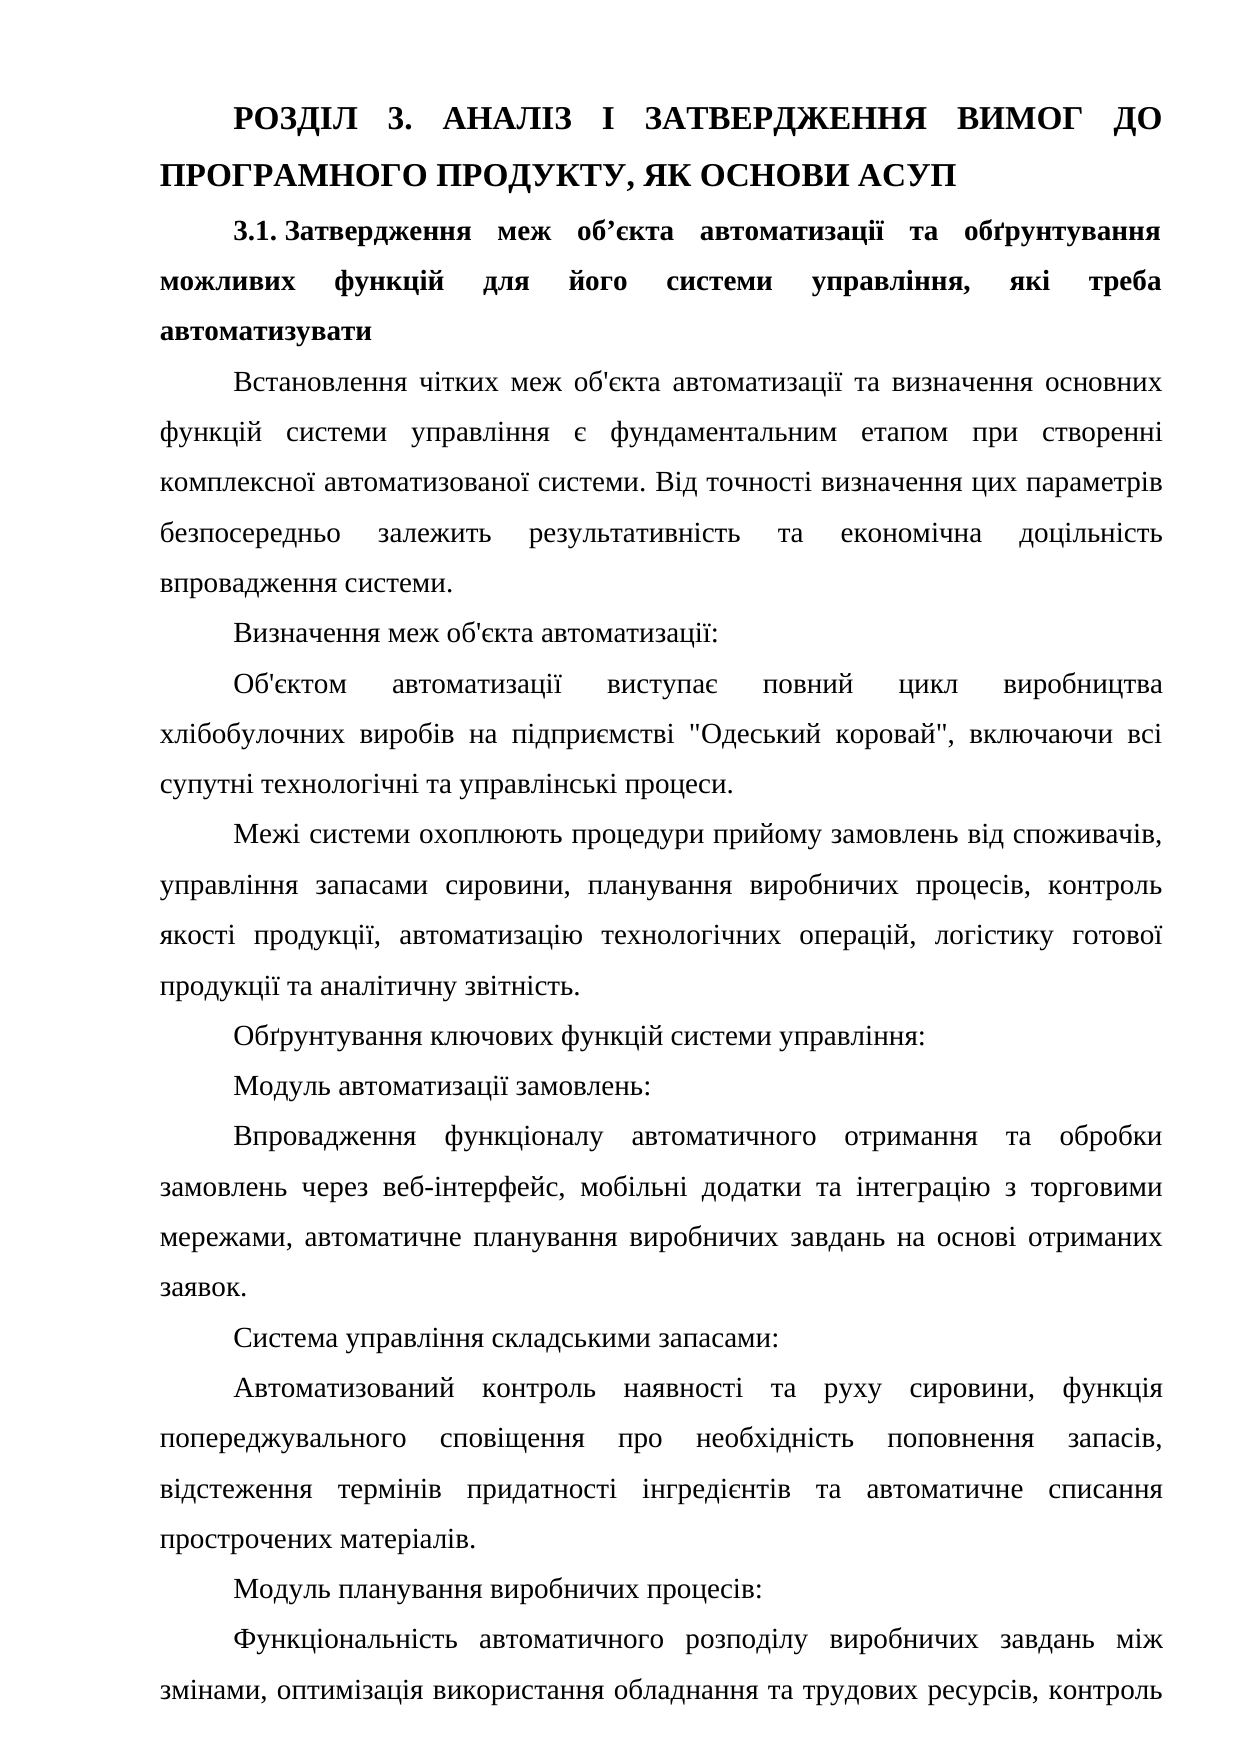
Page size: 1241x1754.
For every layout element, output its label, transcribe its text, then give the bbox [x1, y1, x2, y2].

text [159, 1622, 1163, 1706]
text Модуль планування виробничих процесів: [159, 1571, 1163, 1605]
text РОЗДІЛ 3. АНАЛІЗ І ЗАТВЕРДЖЕННЯ ВИМОГ ДО ПРОГРАМНОГО ПРОДУКТУ, ЯК ОСНОВИ АСУП [159, 98, 1163, 194]
text Визначення меж об'єкта автоматизації: [159, 615, 1163, 649]
text Система управління складськими запасами: [159, 1320, 1163, 1353]
text Впровадження функціоналу автоматичного отримання та обробки замовлень через веб-інтерфейс, мобільні додатки та інтеграцію з торговими мережами, автоматичне планування виробничих завдань на основі отриманих заявок. [159, 1118, 1163, 1303]
text Автоматизований контроль наявності та руху сировини, функція попереджувального сповіщення про необхідність поповнення запасів, відстеження термінів придатності інгредієнтів та автоматичне списання прострочених матеріалів. [159, 1370, 1163, 1554]
text Встановлення чітких меж об'єкта автоматизації та визначення основних функцій системи управління є фундаментальним етапом при створенні комплексної автоматизованої системи. Від точності визначення цих параметрів безпосередньо залежить результативність та економічна доцільність впровадження системи. [159, 364, 1163, 599]
text Об'єктом автоматизації виступає повний цикл виробництва хлібобулочних виробів на підприємстві "Одеський коровай", включаючи всі супутні технологічні та управлінські процеси. [159, 666, 1163, 800]
text Обґрунтування ключових функцій системи управління: [159, 1018, 1163, 1051]
list Затвердження меж об’єкта автоматизації та обґрунтування можливих функцій для його системи управління, які треба автоматизувати [159, 213, 1162, 347]
text Межі системи охоплюють процедури прийому замовлень від споживачів, управління запасами сировини, планування виробничих процесів, контроль якості продукції, автоматизацію технологічних операцій, логістику готової продукції та аналітичну звітність. [159, 817, 1163, 1001]
text Модуль автоматизації замовлень: [159, 1068, 1163, 1102]
